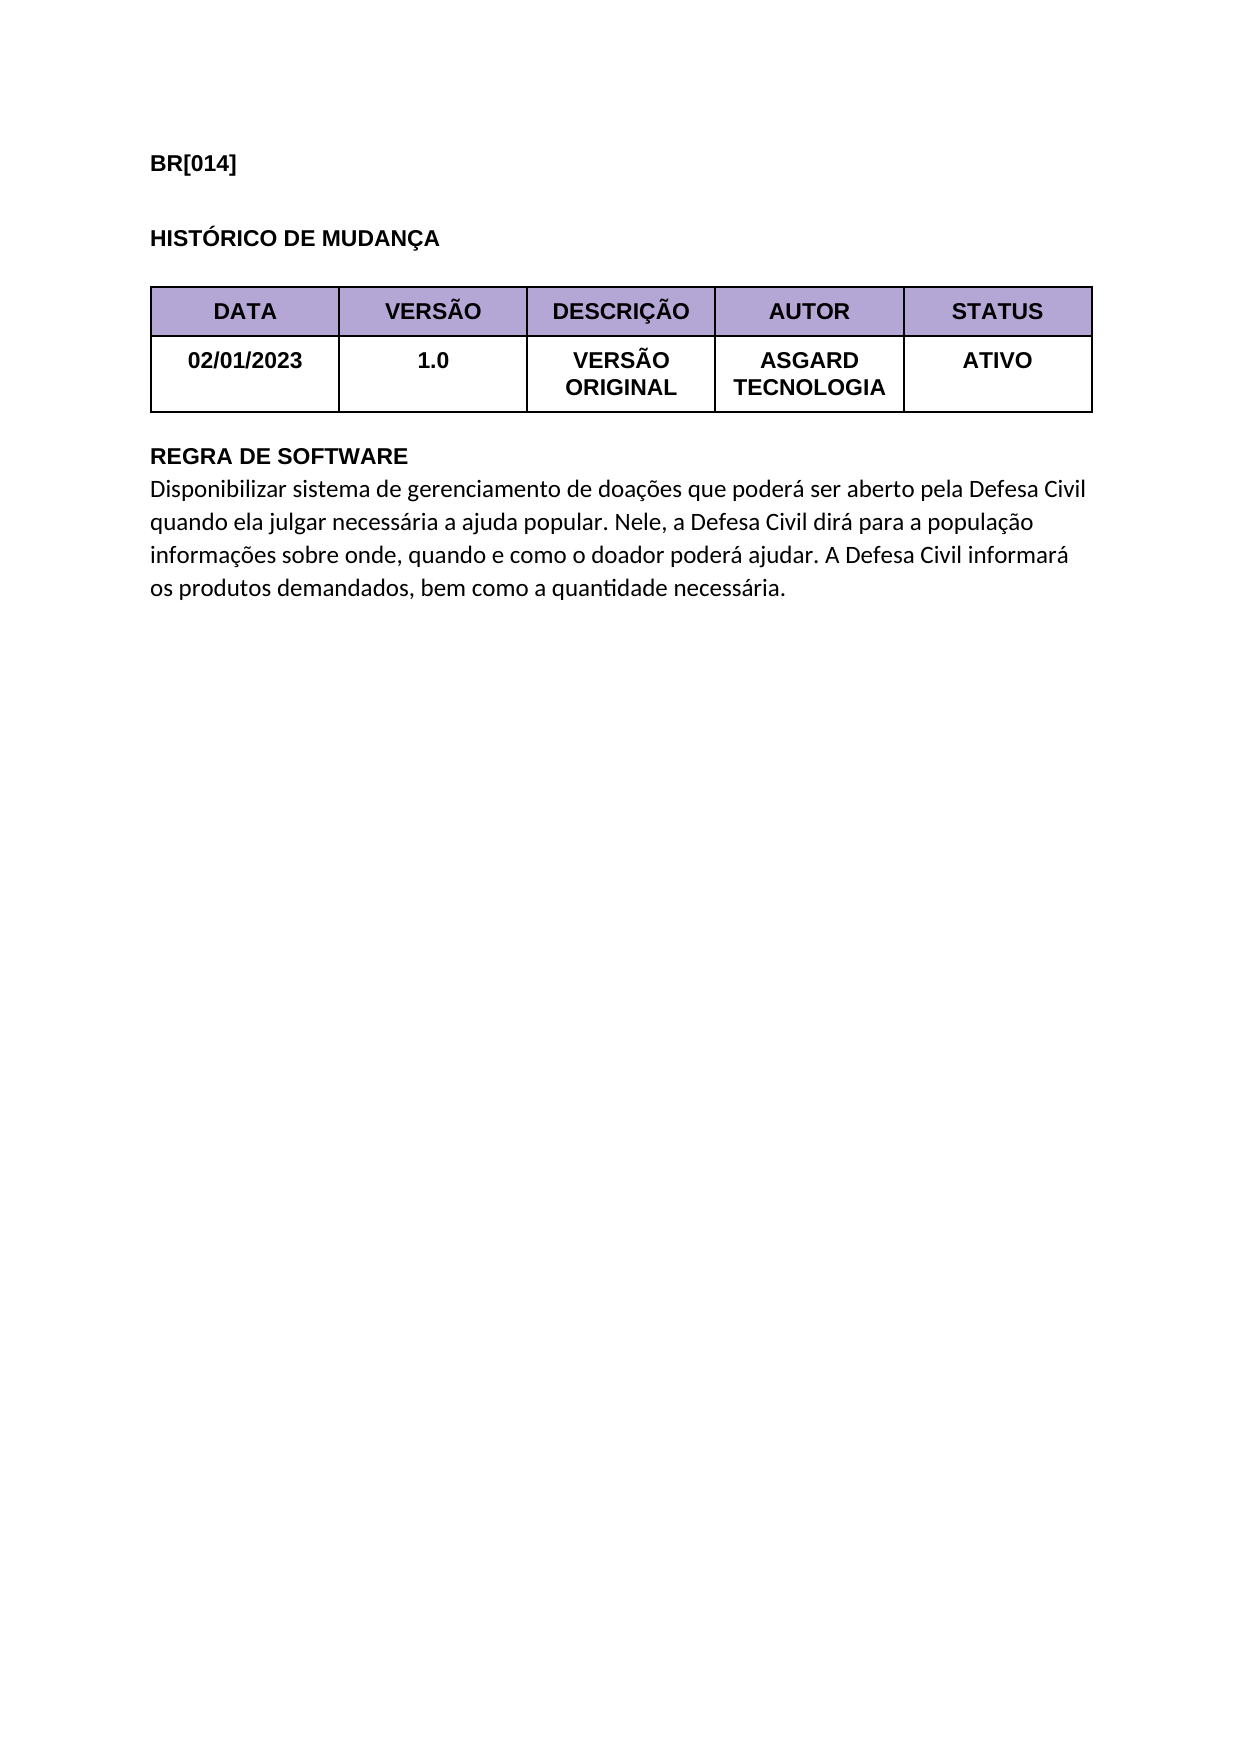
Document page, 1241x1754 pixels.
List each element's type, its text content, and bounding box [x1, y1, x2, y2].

text BR[014] [150, 150, 1090, 176]
table_cell ATIVO [905, 337, 1091, 411]
table_cell 02/01/2023 [152, 337, 338, 411]
table_cell 1.0 [340, 337, 526, 411]
table_header STATUS [905, 288, 1091, 335]
table_header DATA [152, 288, 338, 335]
table_header DESCRIÇÃO [528, 288, 714, 335]
text Disponibilizar sistema de gerenciamento de doações que poderá ser aberto pela Defesa Civil quando ela julgar necessária a ajuda popular. Nele, a Defesa Civil dirá para a população informações sobre onde, quando e como o doador poderá ajudar. A Defesa Civil informará os produtos demandados, bem como a quantidade necessária. [150, 473, 1090, 602]
table_cell VERSÃO ORIGINAL [528, 337, 714, 411]
table_header AUTOR [716, 288, 903, 335]
text HISTÓRICO DE MUDANÇA [150, 225, 1090, 252]
text REGRA DE SOFTWARE [150, 443, 1090, 469]
table_header VERSÃO [340, 288, 526, 335]
table_cell ASGARD TECNOLOGIA [716, 337, 903, 411]
